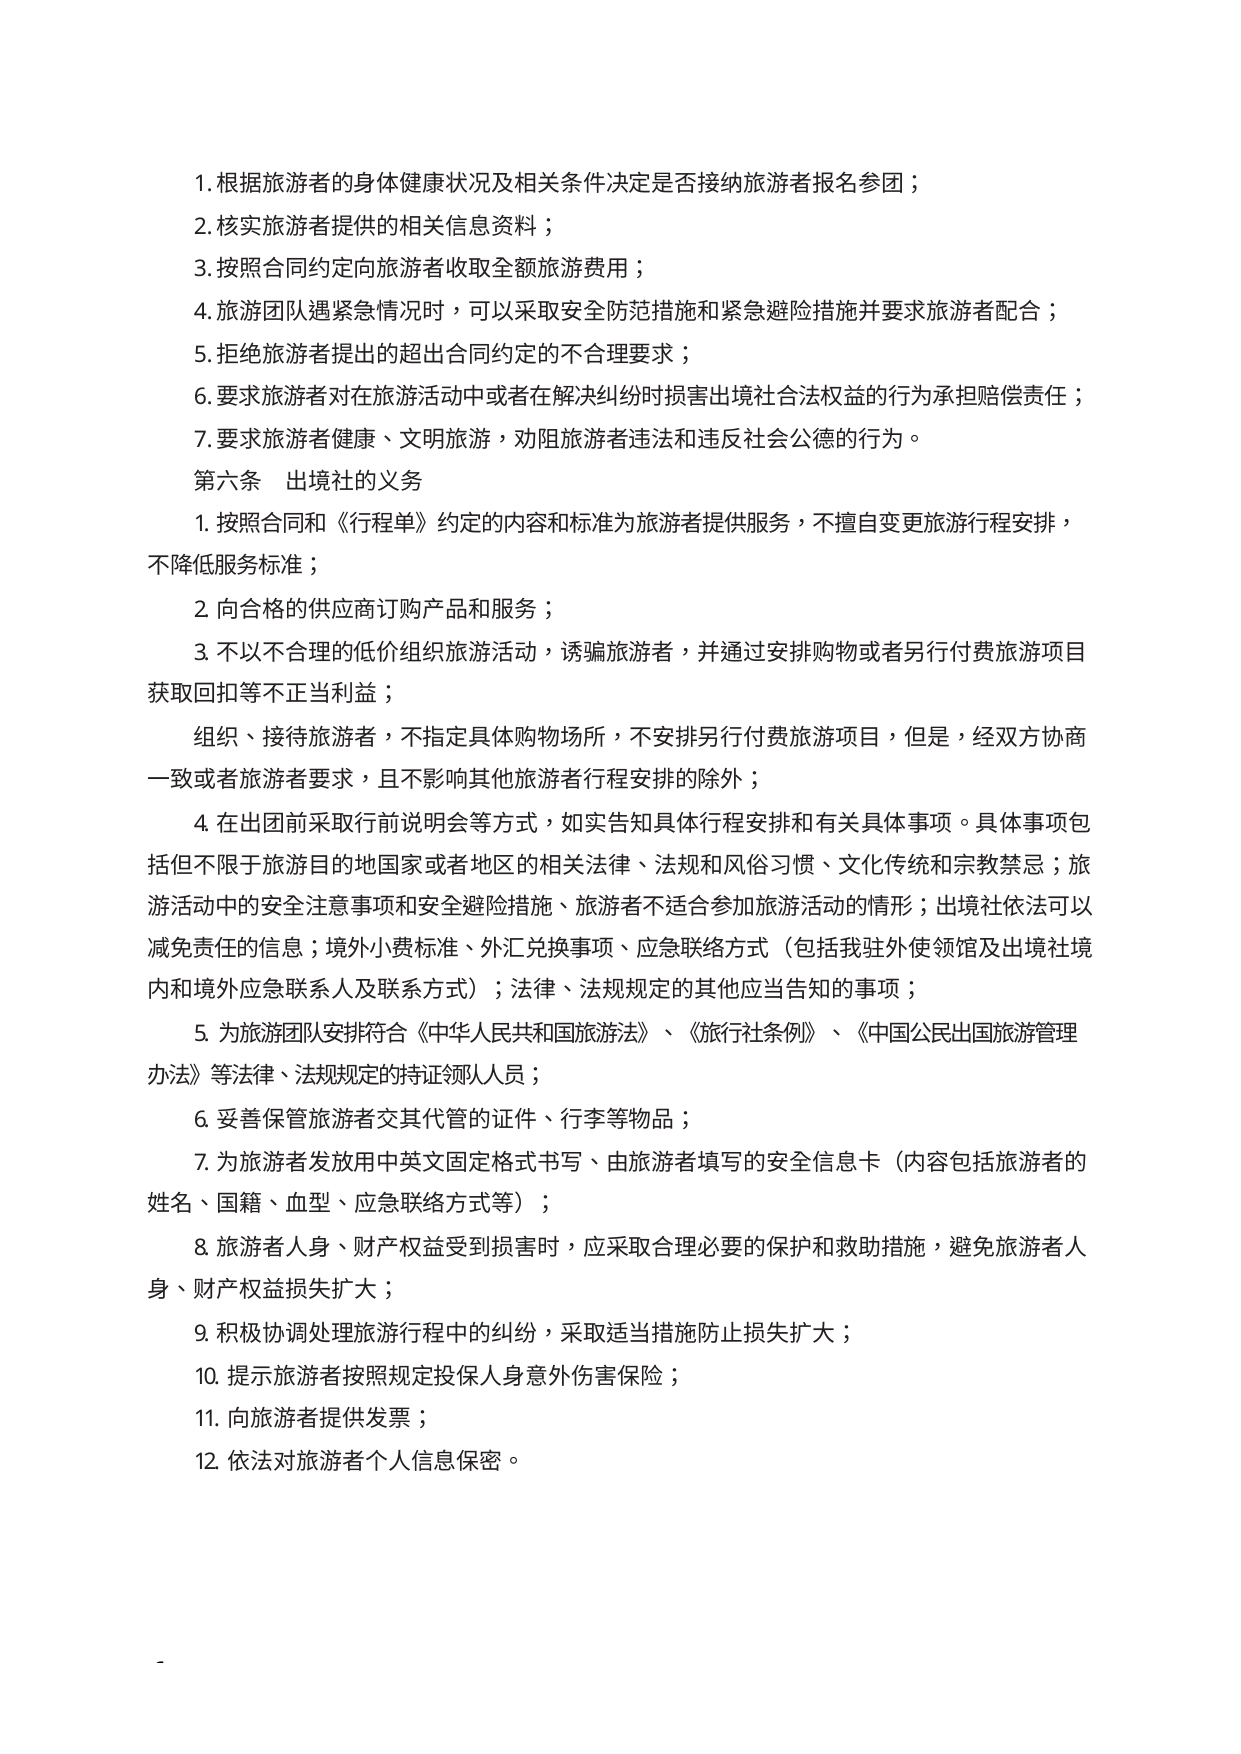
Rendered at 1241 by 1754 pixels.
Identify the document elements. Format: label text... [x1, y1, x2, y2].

list 要求旅游者健康、文明旅游，劝阻旅游者违法和违反社会公德的行为。 [193, 423, 1115, 454]
list 要求旅游者对在旅游活动中或者在解决纠纷时损害出境社合法权益的行为承担赔偿责任； [193, 380, 1115, 411]
list 拒绝旅游者提出的超出合同约定的不合理要求； [193, 337, 1115, 369]
text 第六条 出境社的义务 [193, 465, 1115, 496]
list 提示旅游者按照规定投保人身意外伤害保险； [193, 1359, 1115, 1391]
list 根据旅游者的身体健康状况及相关条件决定是否接纳旅游者报名参团； [193, 167, 1115, 198]
list 旅游团队遇紧急情况时，可以采取安全防范措施和紧急避险措施并要求旅游者配合； [193, 295, 1115, 326]
list 依法对旅游者个人信息保密。 [193, 1444, 1115, 1476]
list 核实旅游者提供的相关信息资料； [193, 210, 1115, 241]
list 为旅游者发放用中英文固定格式书写、由旅游者填写的安全信息卡（内容包括旅游者的姓名、国籍、血型、应急联络方式等）； [148, 1146, 1093, 1218]
list 旅游者人身、财产权益受到损害时，应采取合理必要的保护和救助措施，避免旅游者人身、财产权益损失扩大； [148, 1231, 1093, 1304]
list 向旅游者提供发票； [193, 1402, 1115, 1433]
list 妥善保管旅游者交其代管的证件、行李等物品； [148, 1103, 1115, 1134]
list 按照合同约定向旅游者收取全额旅游费用； [193, 252, 1115, 283]
list 不以不合理的低价组织旅游活动，诱骗旅游者，并通过安排购物或者另行付费旅游项目获取回扣等不正当利益； [148, 636, 1093, 708]
list 按照合同和《行程单》约定的内容和标准为旅游者提供服务，不擅自变更旅游行程安排， 不降低服务标准； [148, 507, 1104, 580]
list 向合格的供应商订购产品和服务； [148, 593, 1115, 624]
text 组织、接待旅游者，不指定具体购物场所，不安排另行付费旅游项目，但是，经双方协商一致或者旅游者要求，且不影响其他旅游者行程安排的除外； [148, 721, 1104, 794]
list 积极协调处理旅游行程中的纠纷，采取适当措施防止损失扩大； [148, 1317, 1115, 1348]
list 为旅游团队安排符合《中华人民共和国旅游法》、《旅行社条例》、《中国公民出国旅游管理办法》等法律、法规规定的持证领队人员； [148, 1017, 1093, 1090]
list 在出团前采取行前说明会等方式，如实告知具体行程安排和有关具体事项。具体事项包括但不限于旅游目的地国家或者地区的相关法律、法规和风俗习惯、文化传统和宗教禁忌；旅游活动中的安全注意事项和安全避险措施、旅游者不适合参加旅游活动的情形；出境社依法可以减免责任的信息；境外小费标准、外汇兑换事项、应急联络方式（包括我驻外使领馆及出境社境内和境外应急联系人及联系方式）；法律、法规规定的其他应当告知的事项； [148, 807, 1093, 1004]
